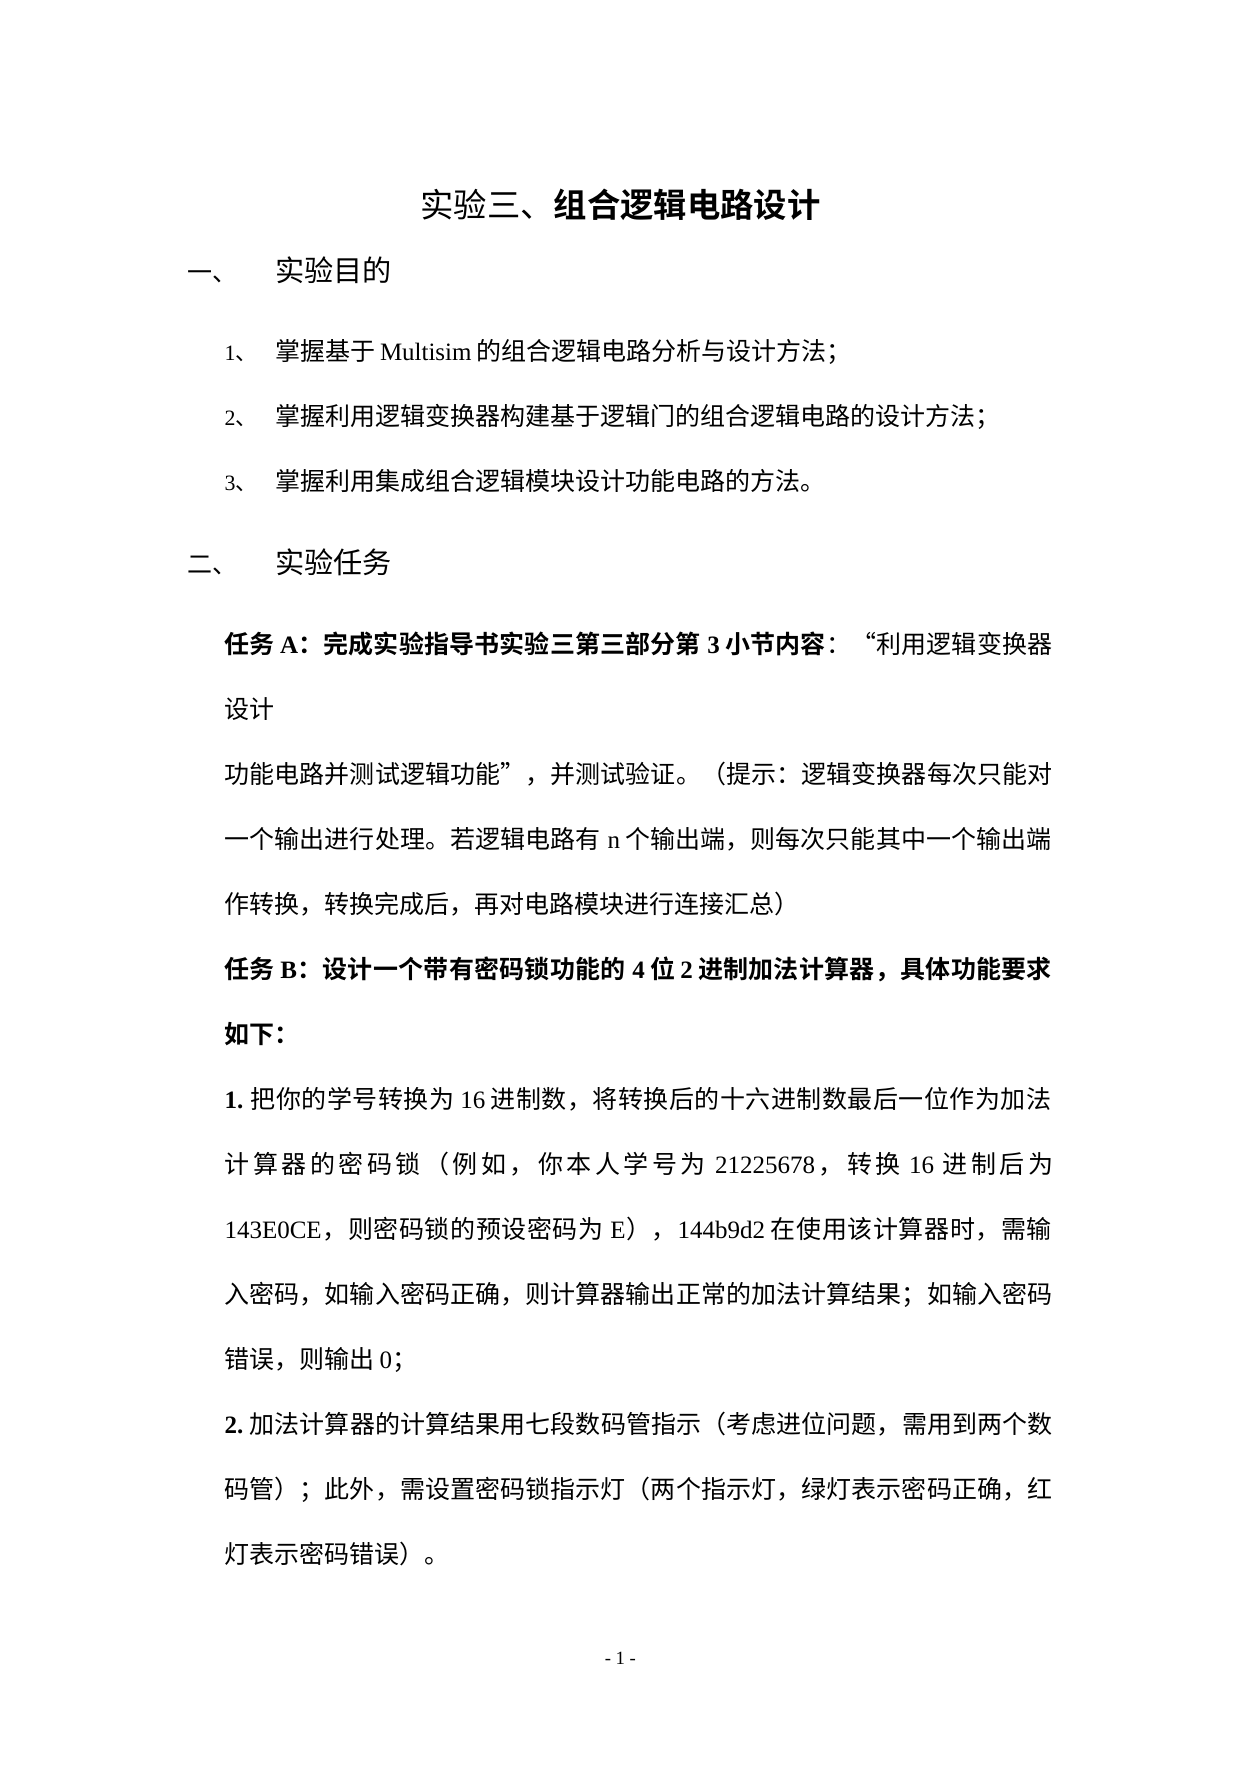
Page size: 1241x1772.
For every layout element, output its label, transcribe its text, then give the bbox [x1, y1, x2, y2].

list 实验任务 [187, 528, 1053, 593]
list 掌握利用逻辑变换器构建基于逻辑门的组合逻辑电路的设计方法； [224, 382, 1053, 447]
text 功能电路并测试逻辑功能”，并测试验证。（提示：逻辑变换器每次只能对一个输出进行处理。若逻辑电路有n个输出端，则每次只能其中一个输出端作转换，转换完成后，再对电路模块进行连接汇总） [224, 740, 1053, 935]
list 掌握利用集成组合逻辑模块设计功能电路的方法。 [224, 447, 1053, 512]
list 掌握基于Multisim的组合逻辑电路分析与设计方法； [224, 317, 1053, 382]
text 实验三、组合逻辑电路设计 [187, 171, 1053, 236]
list 实验目的 [187, 236, 1053, 301]
text 任务A：完成实验指导书实验三第三部分第3小节内容：“利用逻辑变换器设计 [224, 610, 1053, 740]
text 1. 把你的学号转换为16进制数，将转换后的十六进制数最后一位作为加法计算器的密码锁（例如，你本人学号为21225678，转换16进制后为143E0CE，则密码锁的预设密码为E），144b9d2在使用该计算器时，需输入密码，如输入密码正确，则计算器输出正常的加法计算结果；如输入密码错误，则输出0； [224, 1065, 1053, 1390]
text 2. 加法计算器的计算结果用七段数码管指示（考虑进位问题，需用到两个数码管）；此外，需设置密码锁指示灯（两个指示灯，绿灯表示密码正确，红灯表示密码错误）。 [224, 1390, 1053, 1585]
text 任务B：设计一个带有密码锁功能的4位2进制加法计算器，具体功能要求如下： [224, 935, 1053, 1065]
